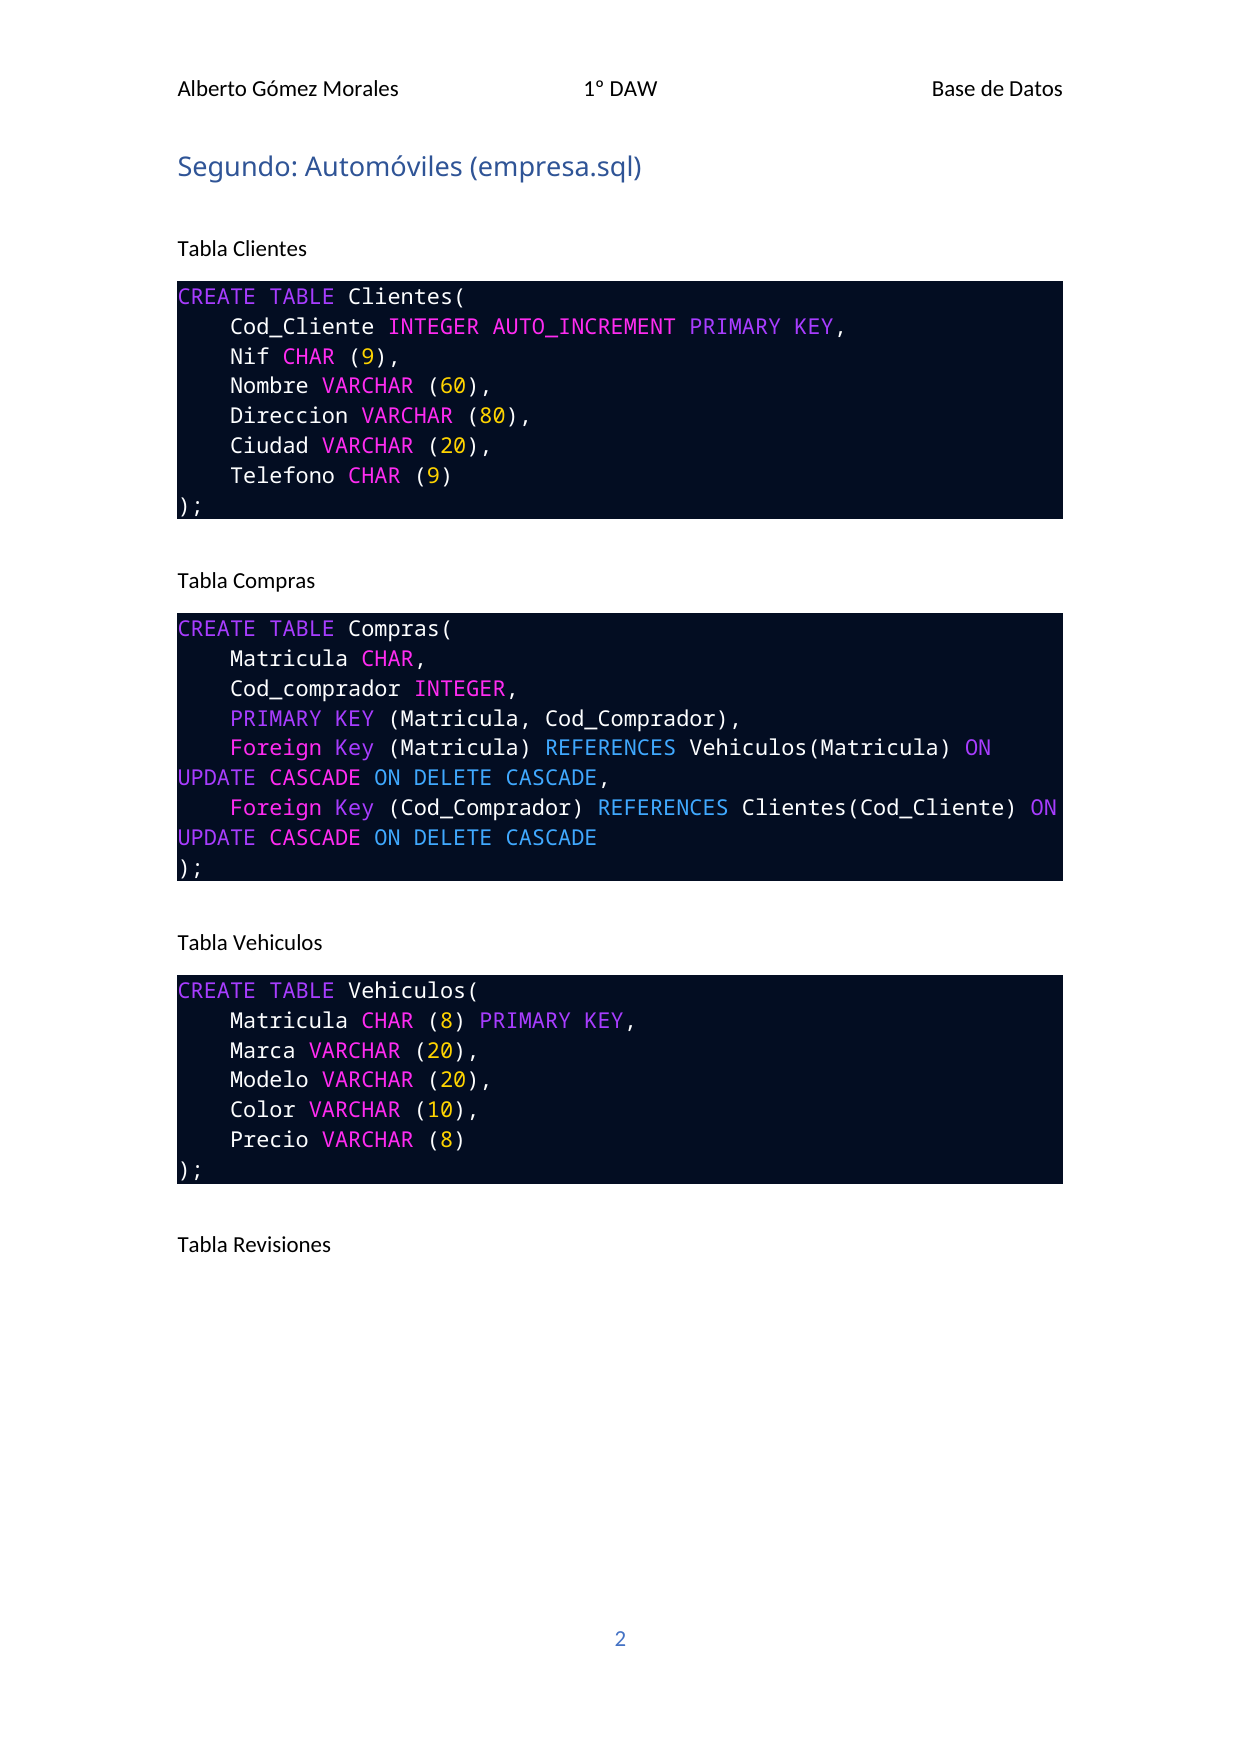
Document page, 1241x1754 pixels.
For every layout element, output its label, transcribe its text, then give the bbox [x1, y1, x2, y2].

text PRIMARY KEY (Matricula, Cod_Comprador), [177, 703, 1063, 732]
text Cod_comprador INTEGER, [177, 673, 1063, 703]
text Telefono CHAR (9) [177, 460, 1063, 490]
text Foreign Key (Matricula) REFERENCES Vehiculos(Matricula) ON UPDATE CASCADE ON DELETE CASCADE, [177, 732, 1063, 792]
text Tabla Vehiculos [177, 928, 1063, 956]
text Foreign Key (Cod_Comprador) REFERENCES Clientes(Cod_Cliente) ON UPDATE CASCADE ON DELETE CASCADE [177, 792, 1063, 852]
text Nif CHAR (9), [177, 341, 1063, 371]
text Precio VARCHAR (8) [177, 1124, 1063, 1154]
text Tabla Compras [177, 566, 1063, 594]
text ); [177, 490, 1063, 519]
text ); [177, 852, 1063, 881]
text Direccion VARCHAR (80), [177, 400, 1063, 430]
text Tabla Revisiones [177, 1231, 1063, 1258]
text Cod_Cliente INTEGER AUTO_INCREMENT PRIMARY KEY, [177, 311, 1063, 341]
text CREATE TABLE Clientes( [177, 281, 1063, 311]
text CREATE TABLE Compras( [177, 613, 1063, 643]
text Matricula CHAR, [177, 643, 1063, 673]
text Color VARCHAR (10), [177, 1094, 1063, 1124]
text CREATE TABLE Vehiculos( [177, 975, 1063, 1005]
subtitle Segundo: Automóviles (empresa.sql) [177, 148, 1063, 184]
text Nombre VARCHAR (60), [177, 371, 1063, 400]
text ); [177, 1154, 1063, 1184]
text Matricula CHAR (8) PRIMARY KEY, [177, 1005, 1063, 1035]
text Modelo VARCHAR (20), [177, 1064, 1063, 1094]
text Ciudad VARCHAR (20), [177, 430, 1063, 460]
text Marca VARCHAR (20), [177, 1035, 1063, 1064]
text Tabla Clientes [177, 234, 1063, 262]
